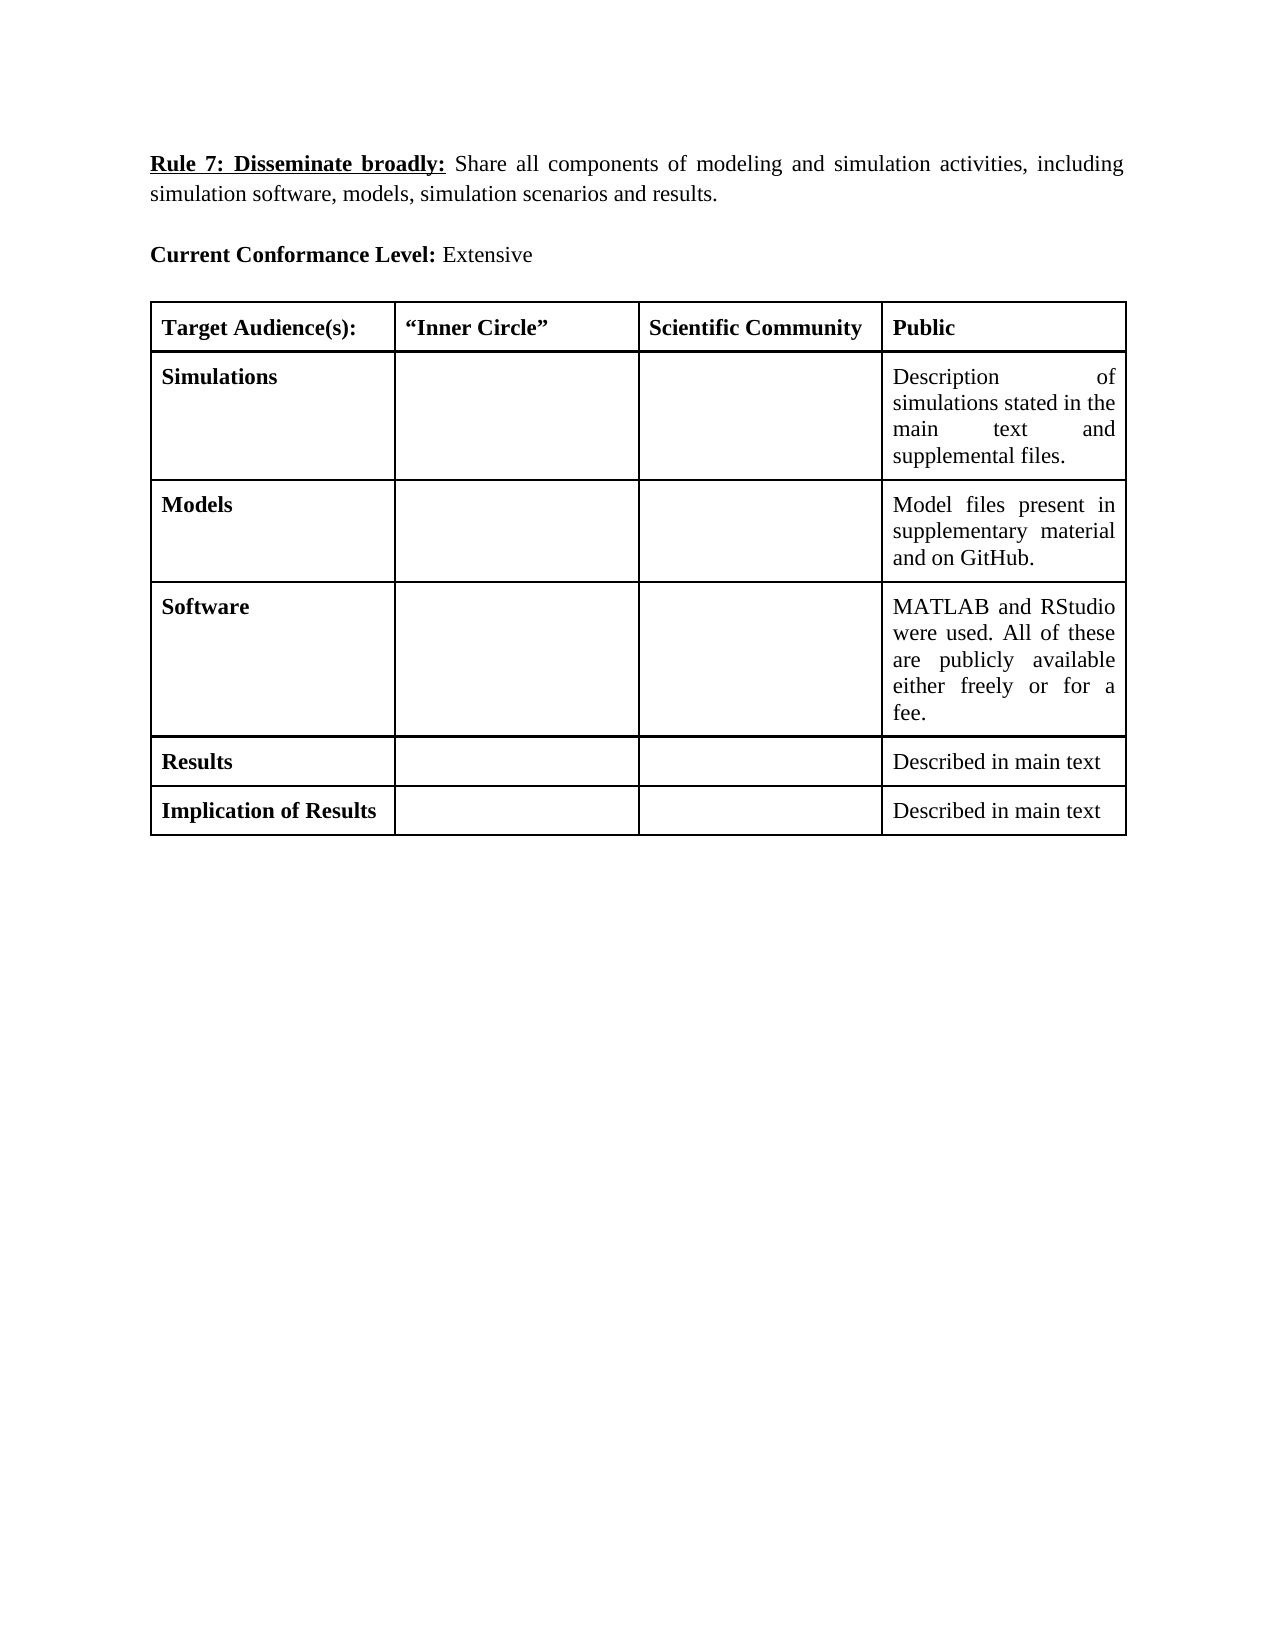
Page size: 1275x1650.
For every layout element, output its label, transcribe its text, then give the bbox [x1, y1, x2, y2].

table_cell Simulations [152, 353, 394, 479]
table_cell Models [152, 481, 394, 581]
table_cell Results [152, 738, 394, 784]
table_cell [640, 583, 881, 735]
table_cell Description of simulations stated in the main text and supplemental files. [883, 353, 1125, 479]
table_cell Model files present in supplementary material and on GitHub. [883, 481, 1125, 581]
table_cell [396, 353, 638, 479]
text Current Conformance Level: Extensive [150, 241, 1125, 267]
table_cell Described in main text [883, 787, 1125, 834]
table_cell [640, 481, 881, 581]
table_header Target Audience(s): [152, 303, 394, 350]
table_header Scientific Community [640, 303, 881, 350]
table_cell [396, 583, 638, 735]
table_cell Implication of Results [152, 787, 394, 834]
table_cell Described in main text [883, 738, 1125, 784]
table_cell [396, 481, 638, 581]
text Rule 7: Disseminate broadly: Share all components of modeling and simulation activities, including simulation software, models, simulation scenarios and results. [150, 150, 1125, 207]
table_cell [640, 787, 881, 834]
table_cell MATLAB and RStudio were used. All of these are publicly available either freely or for a fee. [883, 583, 1125, 735]
table_cell Software [152, 583, 394, 735]
table_header “Inner Circle” [396, 303, 638, 350]
table_header Public [883, 303, 1125, 350]
table_cell [640, 738, 881, 784]
table_cell [640, 353, 881, 479]
table_cell [396, 787, 638, 834]
table_cell [396, 738, 638, 784]
